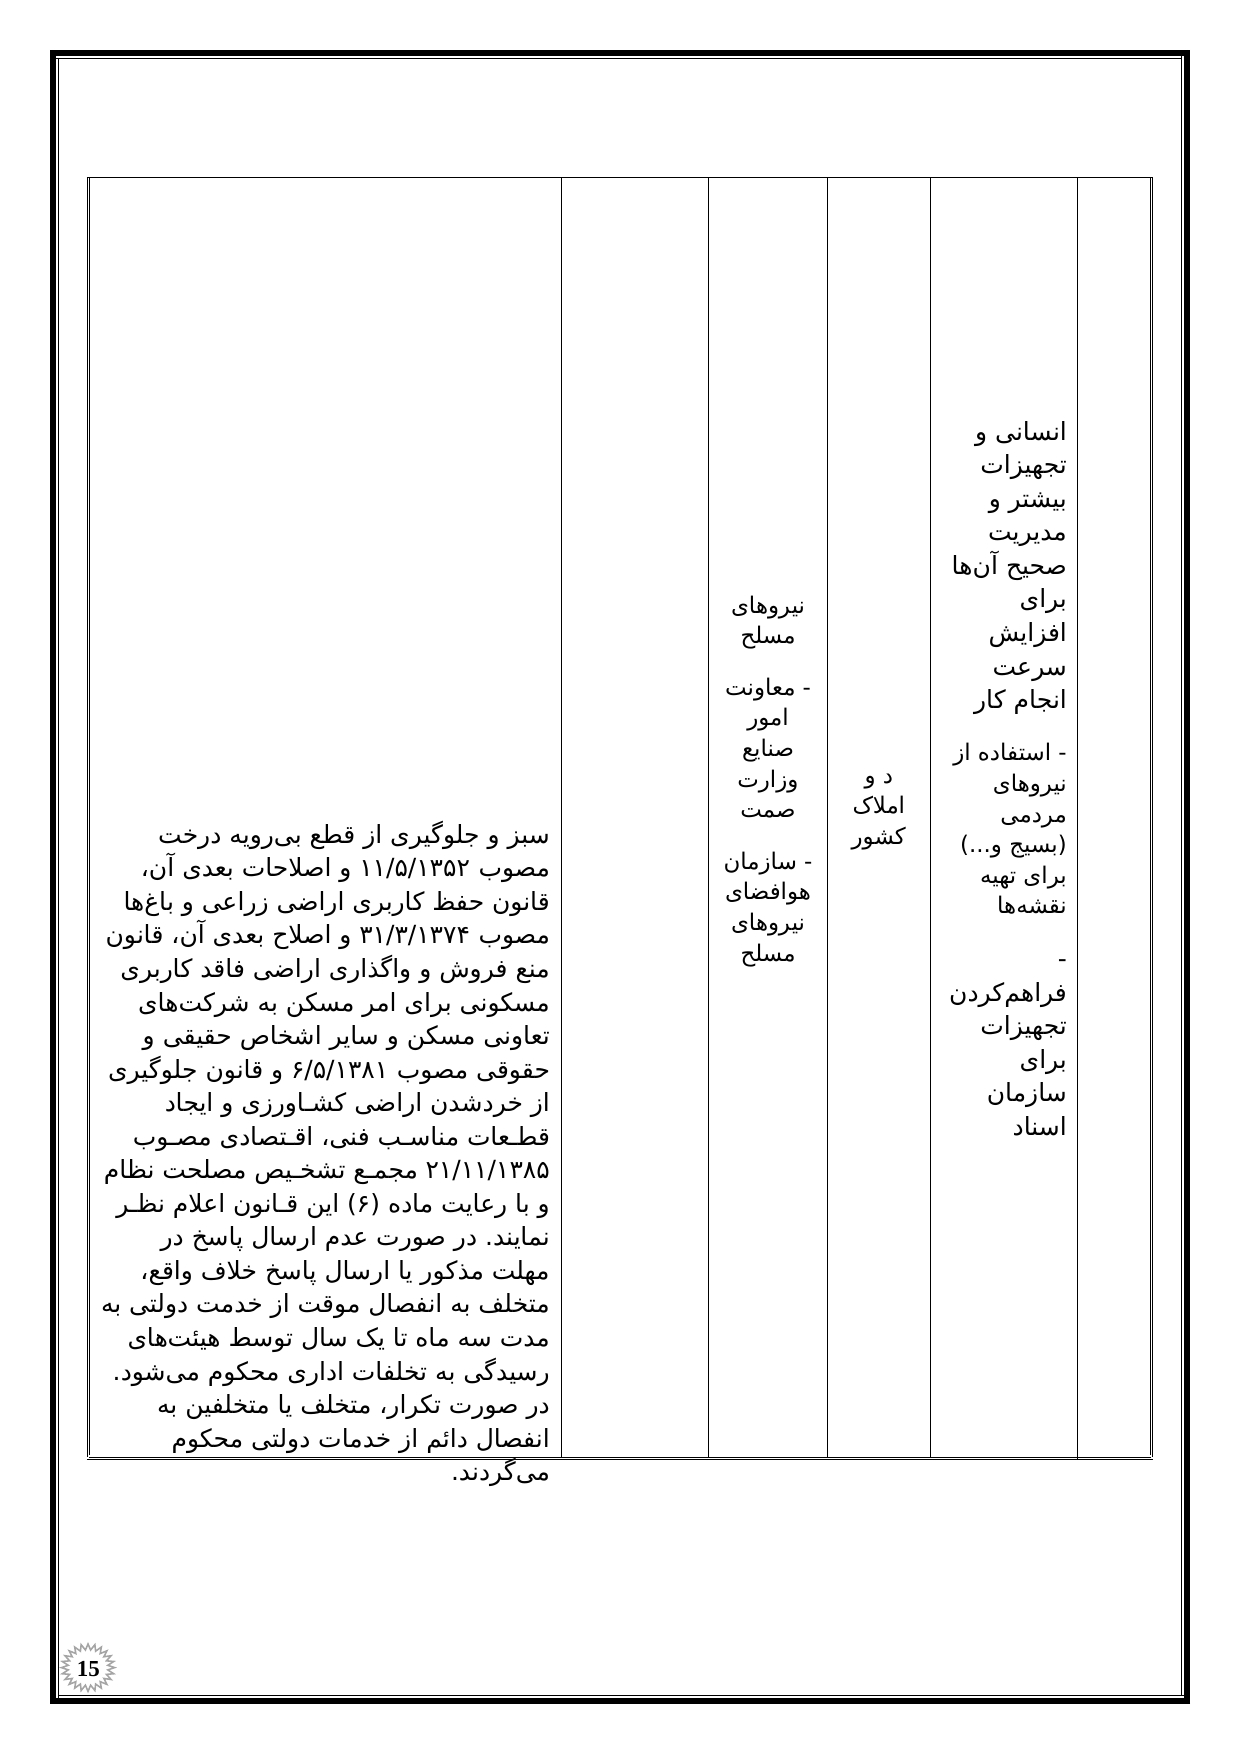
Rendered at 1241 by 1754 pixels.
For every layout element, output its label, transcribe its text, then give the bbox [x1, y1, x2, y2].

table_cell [828, 178, 930, 1457]
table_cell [931, 178, 1077, 1457]
table_cell اجرایی [1078, 178, 1152, 1457]
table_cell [709, 178, 827, 1457]
